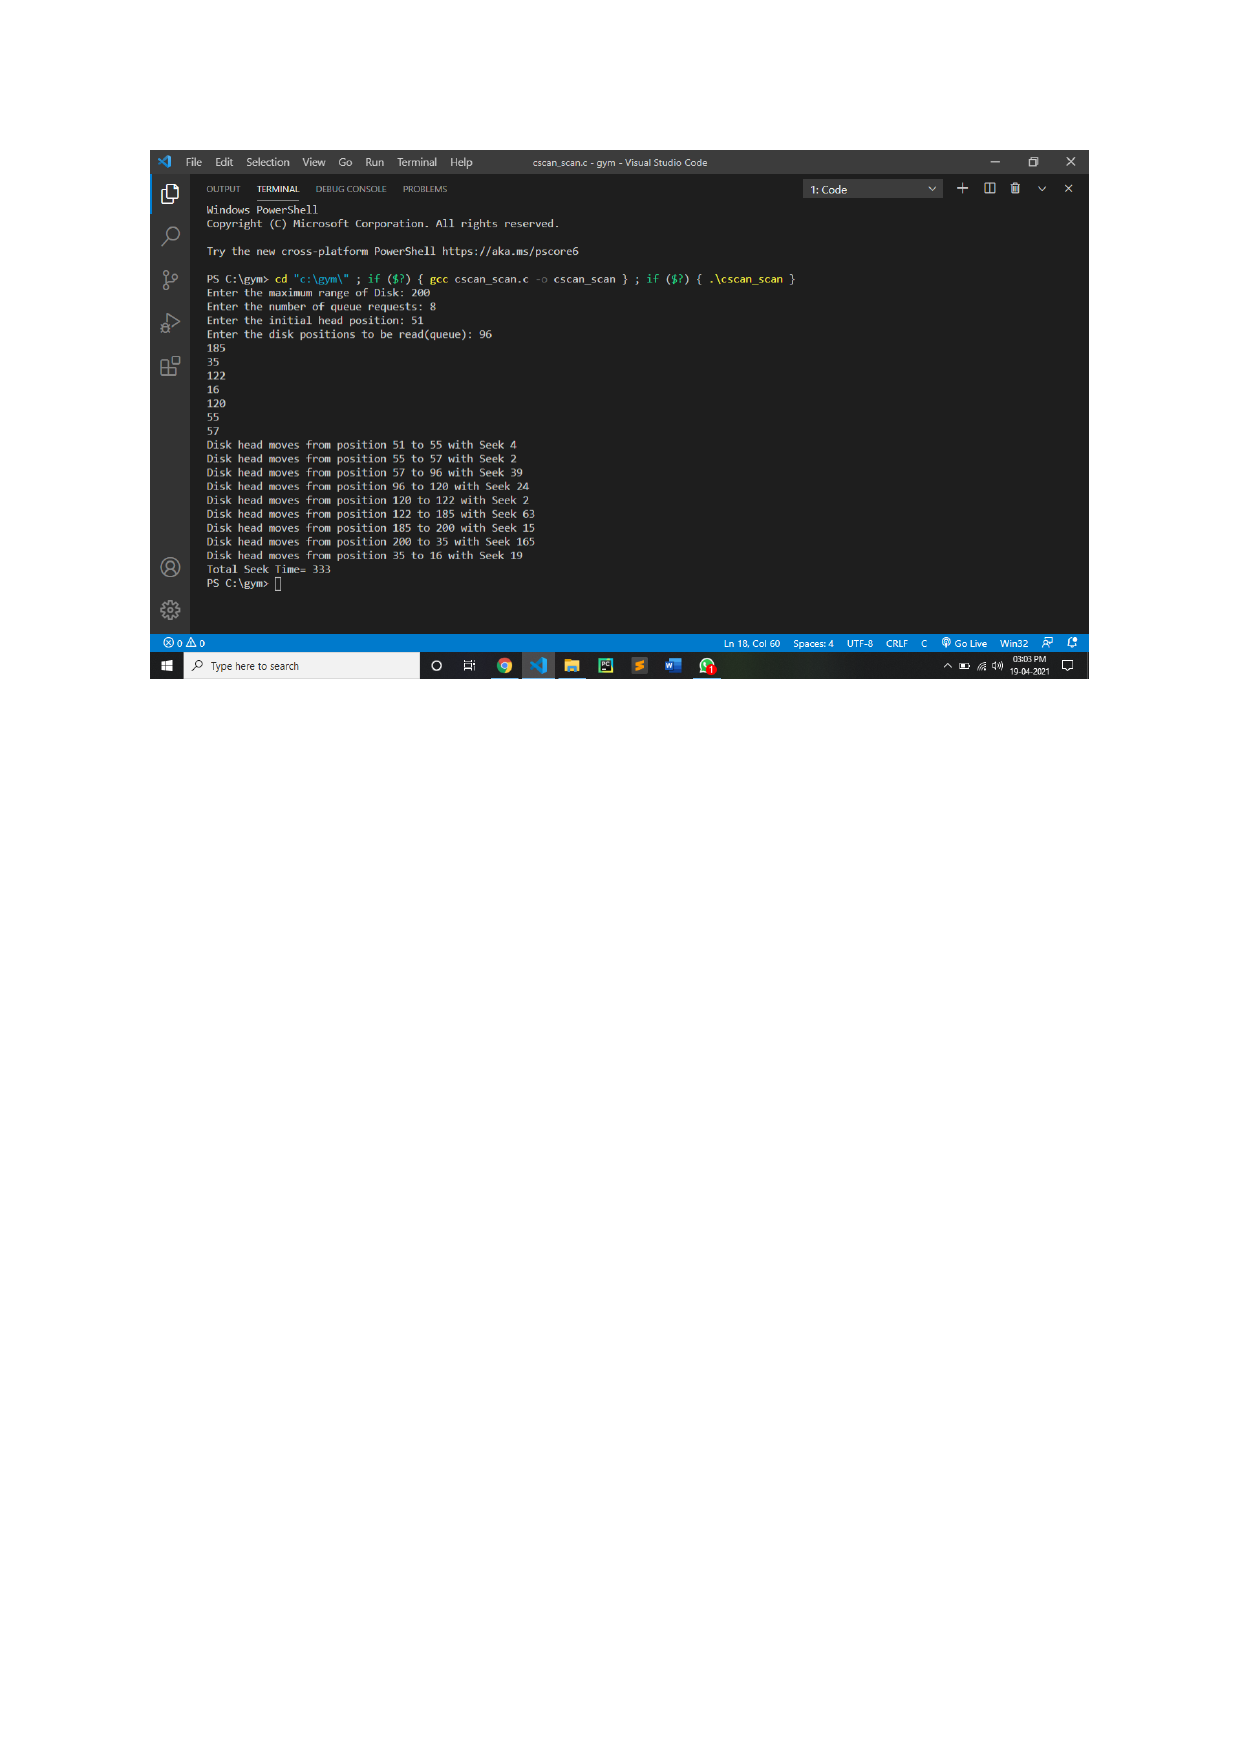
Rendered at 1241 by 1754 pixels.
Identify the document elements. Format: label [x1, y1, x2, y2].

picture [150, 150, 1089, 679]
